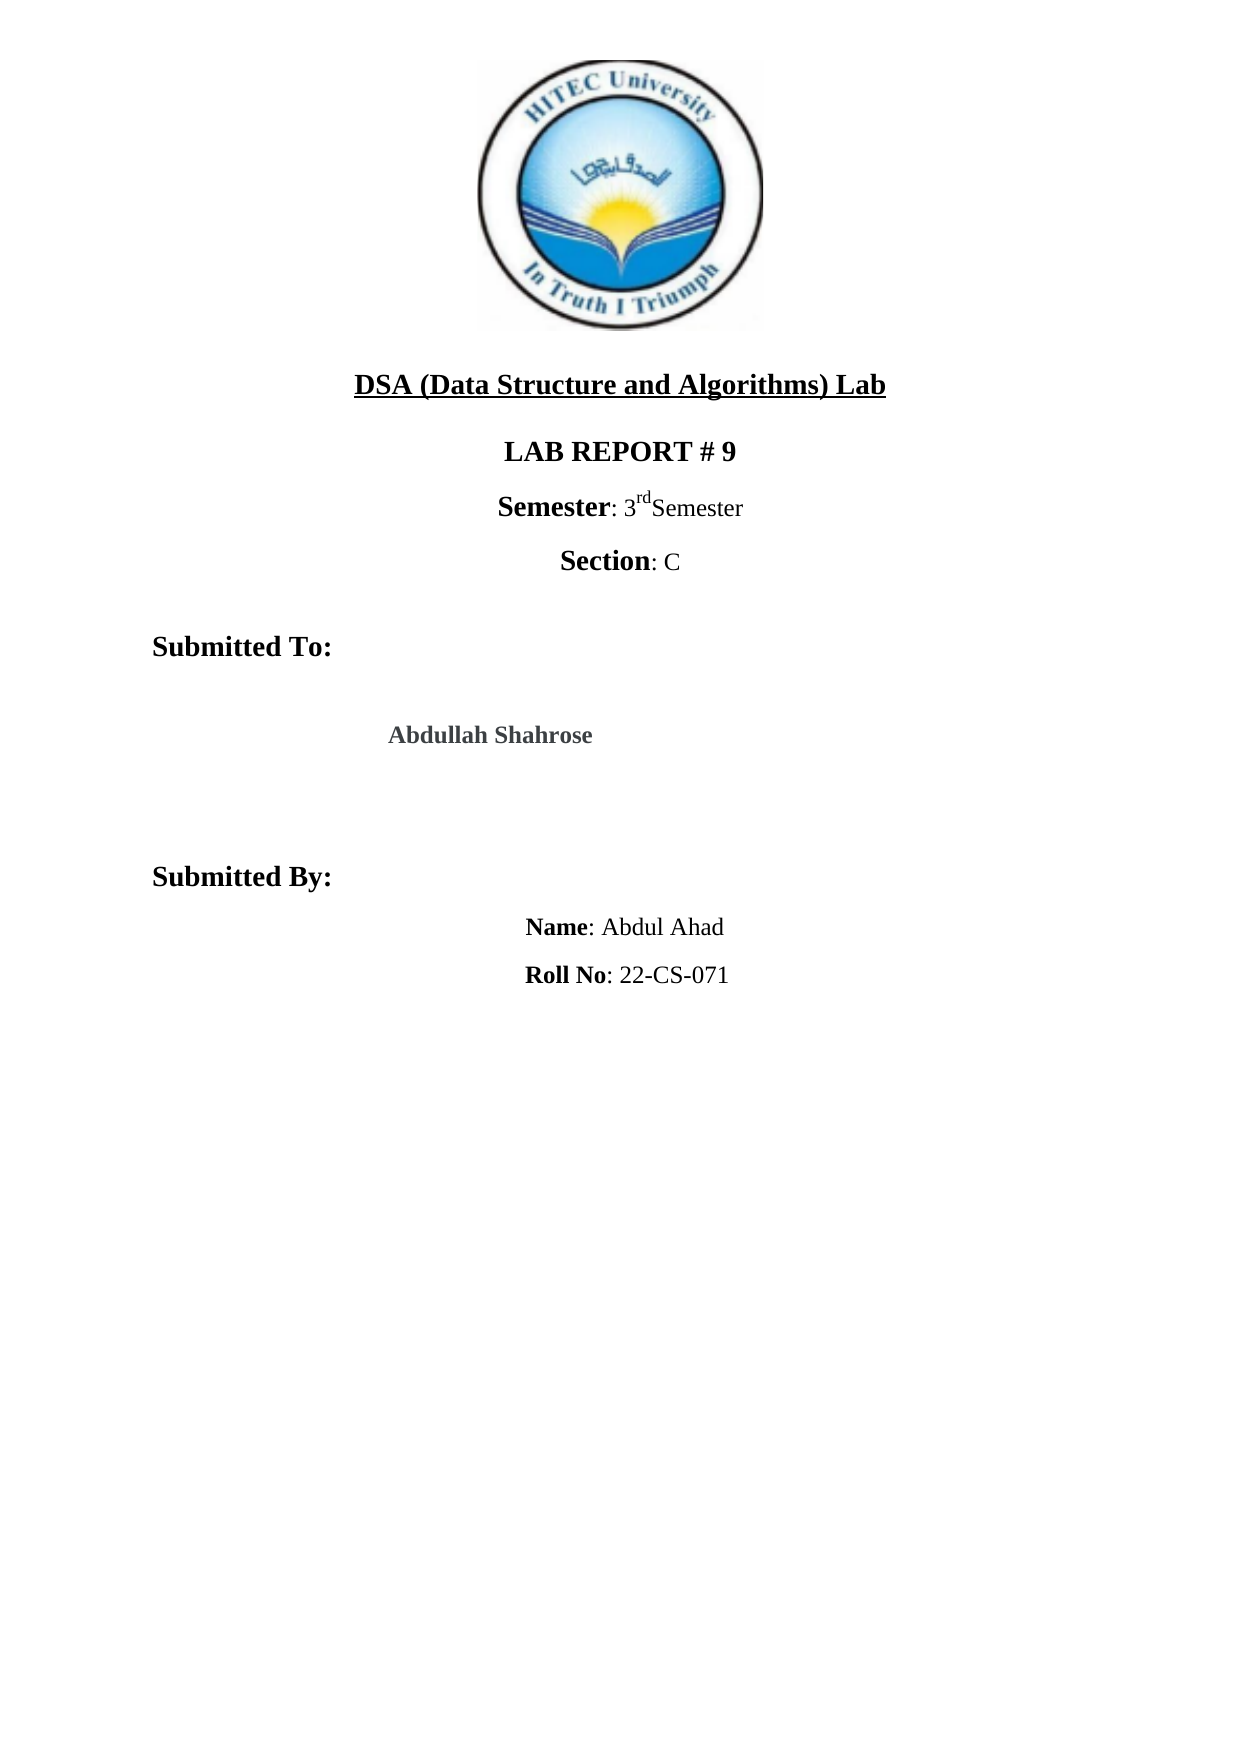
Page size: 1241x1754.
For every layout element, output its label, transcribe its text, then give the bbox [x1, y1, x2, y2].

text DSA (Data Structure and Algorithms) Lab [75, 367, 1165, 401]
picture [477, 60, 764, 331]
text LAB REPORT # 9 [75, 434, 1165, 467]
text Section: C [75, 543, 1165, 576]
text Roll No: 22-CS-071 [150, 961, 1165, 989]
text Semester: 3rdSemester [75, 487, 1165, 523]
text Abdullah Shahrose [375, 720, 1165, 749]
text Submitted By: [152, 859, 1165, 893]
text Name: Abdul Ahad [525, 912, 1165, 941]
text Submitted To: [152, 629, 1165, 663]
